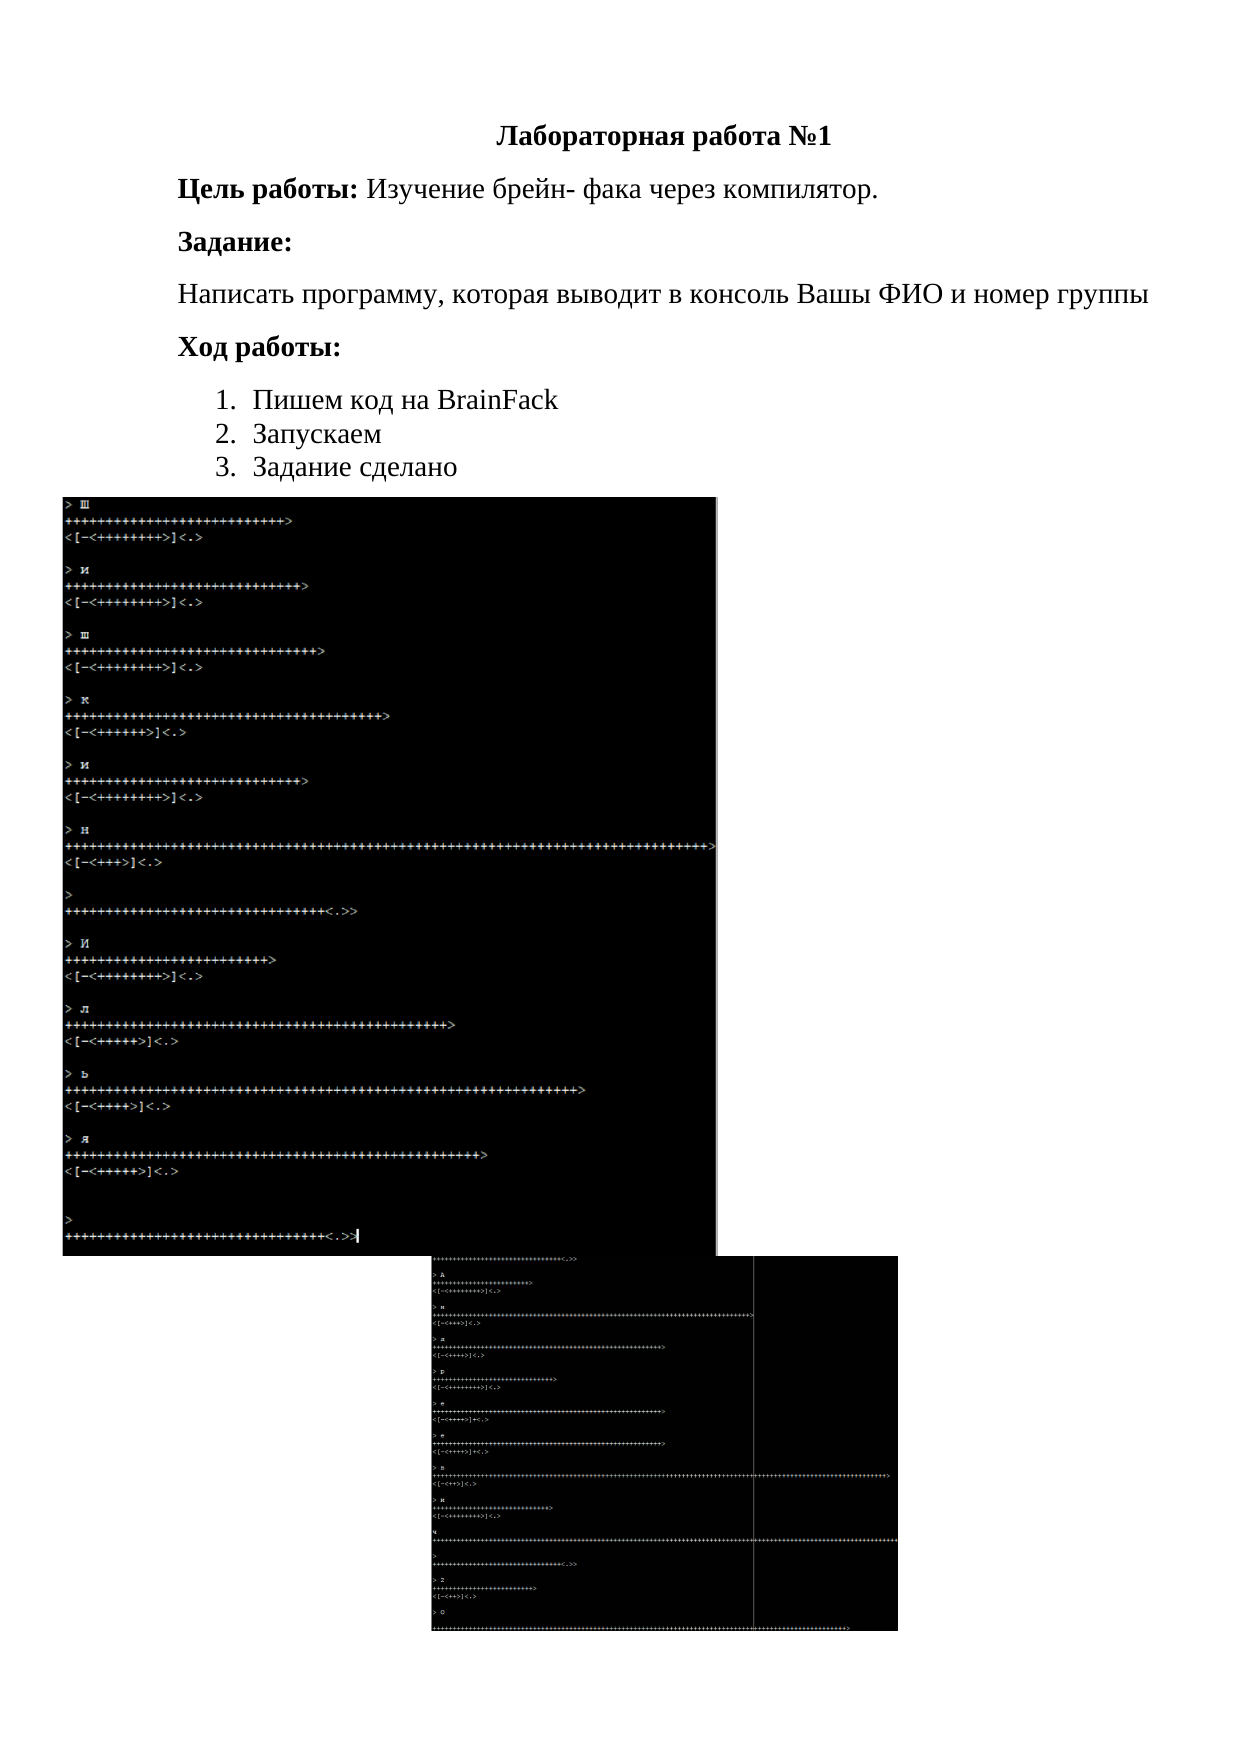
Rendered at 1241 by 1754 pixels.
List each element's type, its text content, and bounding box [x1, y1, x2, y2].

list Задание сделано [215, 449, 1152, 483]
text Задание: [177, 224, 1152, 257]
text Цель работы: Изучение брейн- фака через компилятор. [177, 171, 1152, 204]
text Лабораторная работа №1 [177, 118, 1152, 152]
text Ход работы: [177, 329, 1152, 363]
list Запускаем [215, 416, 1152, 449]
list Пишем код на BrainFack [215, 382, 1152, 416]
text Написать программу, которая выводит в консоль Вашы ФИО и номер группы [177, 277, 1152, 310]
picture [62, 497, 898, 1631]
